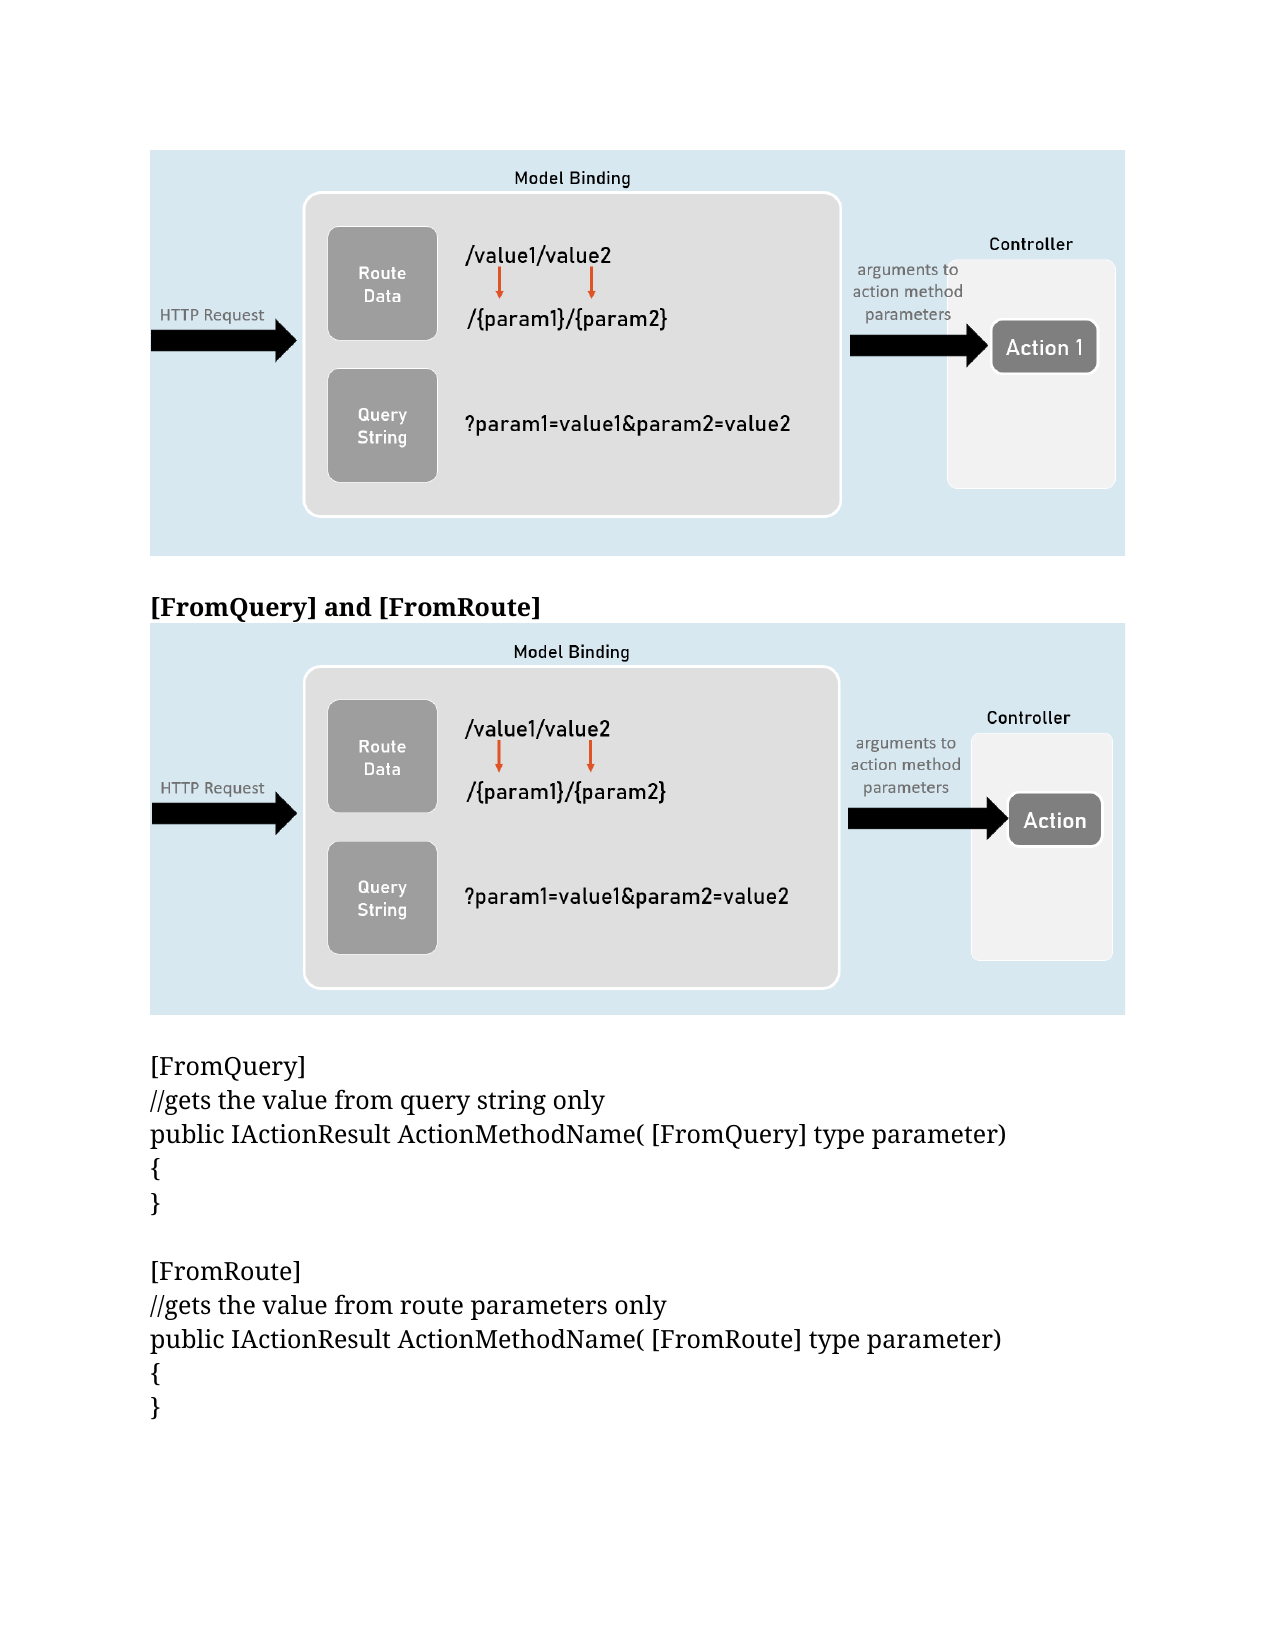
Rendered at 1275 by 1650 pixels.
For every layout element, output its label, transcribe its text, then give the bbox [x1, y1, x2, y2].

text { [150, 1151, 1125, 1185]
picture [150, 623, 1125, 1015]
text public IActionResult ActionMethodName( [FromRoute] type parameter) [150, 1321, 1125, 1356]
text [FromQuery] and [FromRoute] [150, 590, 1125, 623]
text } [150, 1185, 1125, 1219]
text //gets the value from query string only [150, 1083, 1125, 1117]
text } [150, 1389, 1125, 1424]
text public IActionResult ActionMethodName( [FromQuery] type parameter) [150, 1117, 1125, 1151]
picture [150, 150, 1125, 556]
text [FromRoute] [150, 1253, 1125, 1287]
text { [150, 1356, 1125, 1389]
text //gets the value from route parameters only [150, 1287, 1125, 1321]
text [FromQuery] [150, 1049, 1125, 1083]
